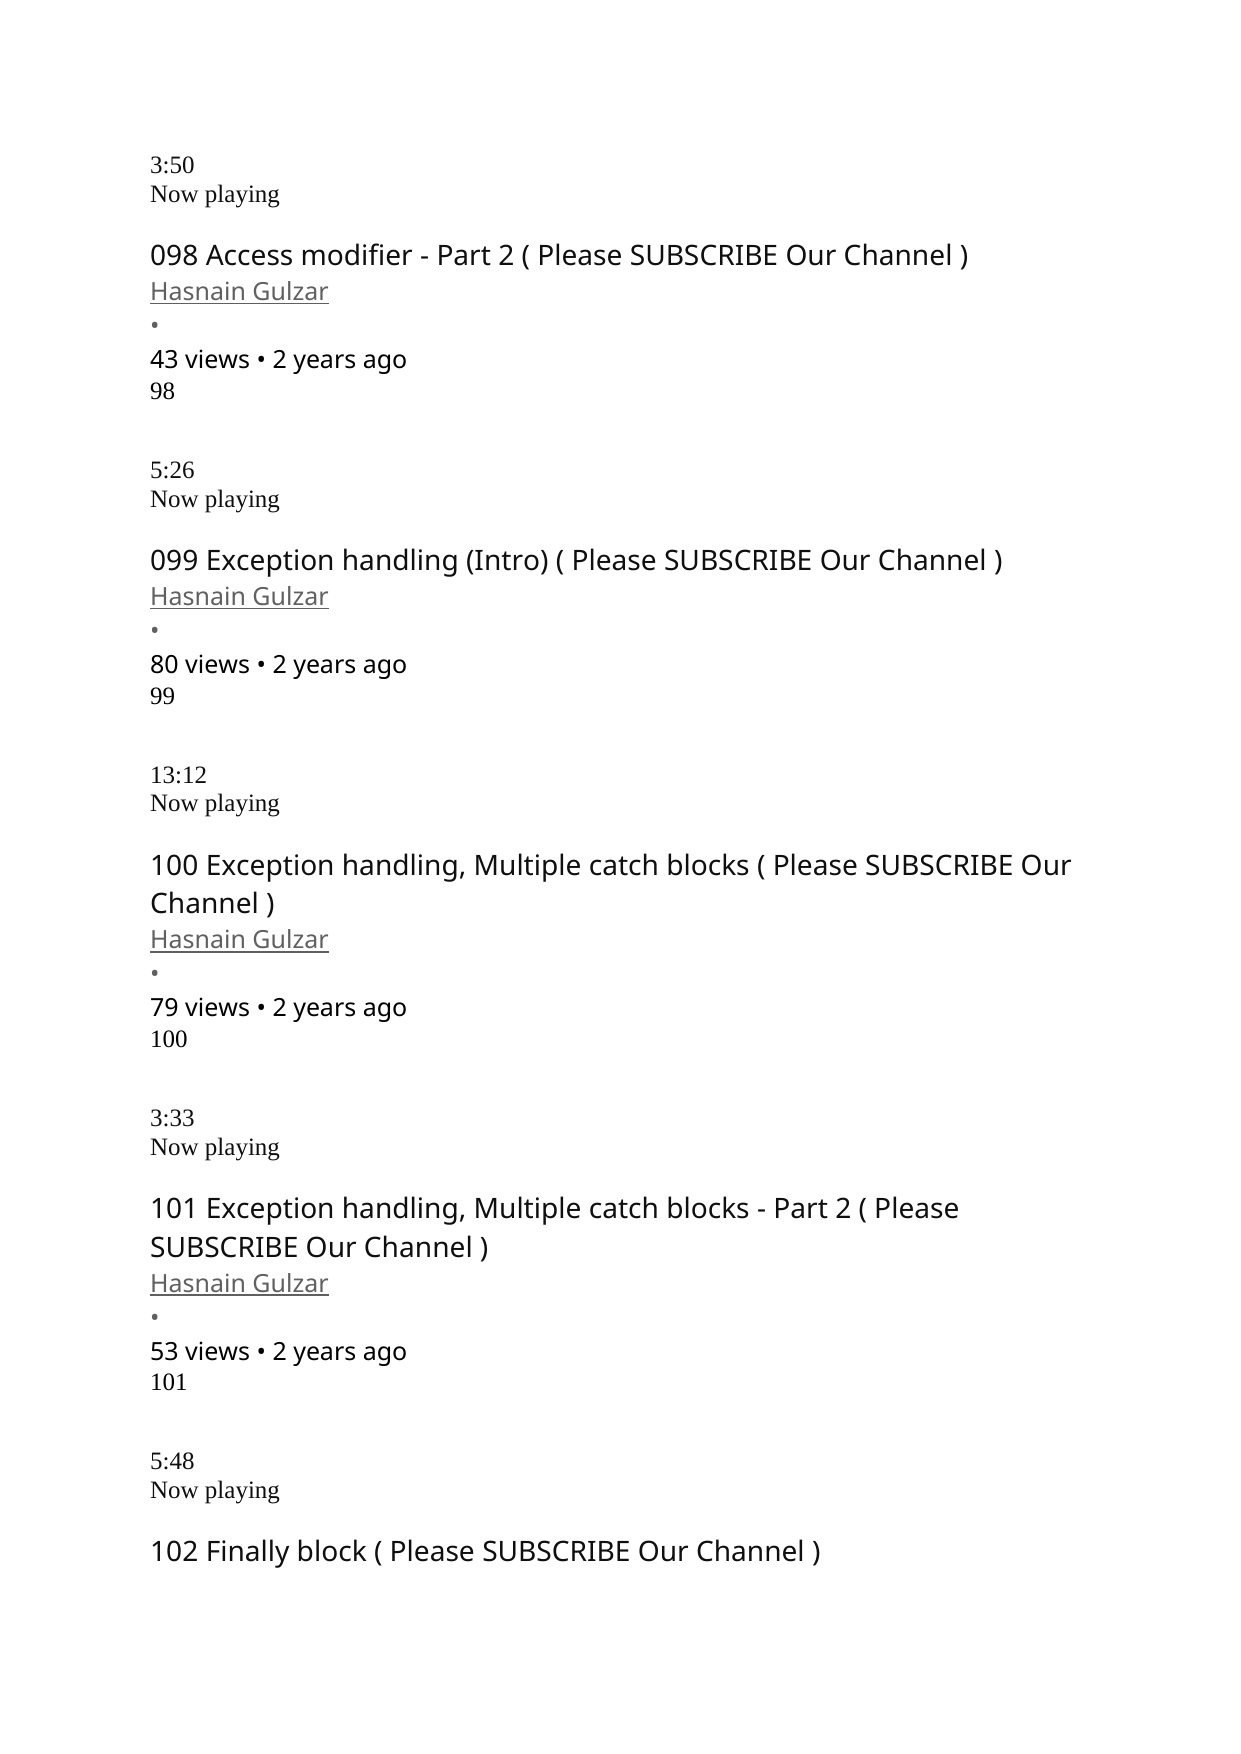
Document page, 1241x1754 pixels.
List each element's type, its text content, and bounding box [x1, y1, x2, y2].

text Now playing [150, 179, 1090, 207]
text 101 Exception handling, Multiple catch blocks - Part 2 ( Please SUBSCRIBE Our Channel ) [150, 1188, 1090, 1265]
text Hasnain Gulzar [150, 1265, 1090, 1299]
text 3:33 [150, 1103, 1090, 1132]
text Hasnain Gulzar [150, 274, 1090, 308]
text • [150, 613, 1090, 647]
text 099 Exception handling (Intro) ( Please SUBSCRIBE Our Channel ) [150, 540, 1090, 579]
text 5:48 [150, 1446, 1090, 1475]
text 79 views • 2 years ago [150, 990, 1090, 1024]
text 3:50 [150, 150, 1090, 179]
text 43 views • 2 years ago [150, 342, 1090, 376]
text 100 [150, 1024, 1090, 1053]
text Hasnain Gulzar [150, 579, 1090, 613]
text 53 views • 2 years ago [150, 1333, 1090, 1367]
text 99 [150, 681, 1090, 710]
text 100 Exception handling, Multiple catch blocks ( Please SUBSCRIBE Our Channel ) [150, 845, 1090, 922]
text 98 [150, 376, 1090, 405]
text Now playing [150, 1132, 1090, 1161]
text 80 views • 2 years ago [150, 647, 1090, 681]
text Hasnain Gulzar [150, 922, 1090, 956]
text 101 [150, 1367, 1090, 1396]
text Now playing [150, 1475, 1090, 1504]
text 098 Access modifier - Part 2 ( Please SUBSCRIBE Our Channel ) [150, 236, 1090, 274]
text • [150, 1299, 1090, 1333]
text 5:26 [150, 455, 1090, 484]
text Now playing [150, 788, 1090, 817]
text • [150, 956, 1090, 990]
text 102 Finally block ( Please SUBSCRIBE Our Channel ) [150, 1532, 1090, 1570]
text Now playing [150, 484, 1090, 512]
text • [150, 308, 1090, 342]
text 13:12 [150, 760, 1090, 788]
